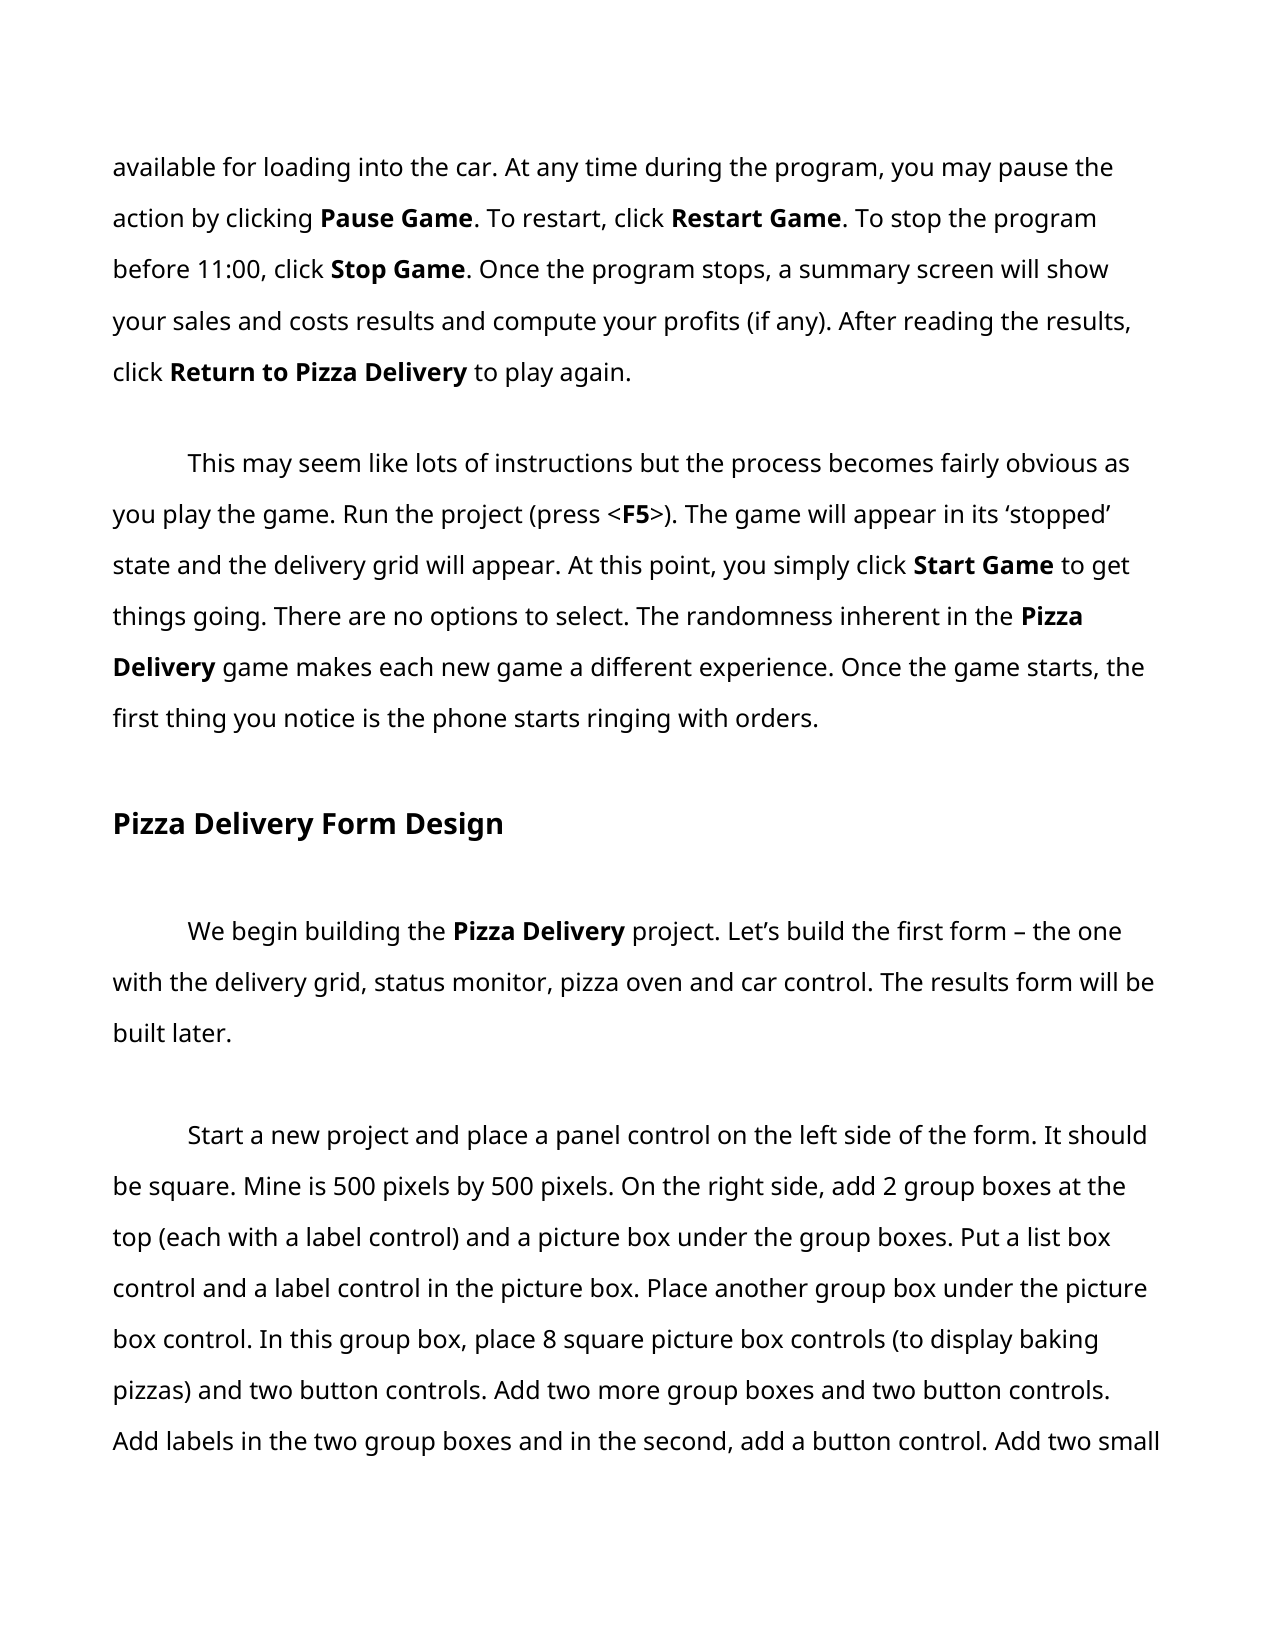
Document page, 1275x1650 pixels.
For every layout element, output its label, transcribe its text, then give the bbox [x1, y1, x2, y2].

text Pizza Delivery Form Design [112, 803, 1162, 843]
text This may seem like lots of instructions but the process becomes fairly obvious as you play the game. Run the project (press <F5>). The game will appear in its ‘stopped’ state and the delivery grid will appear. At this point, you simply click Start Game to get things going. There are no options to select. The randomness inherent in the Pizza Delivery game makes each new game a different experience. Once the game starts, the first thing you notice is the phone starts ringing with orders. [112, 446, 1162, 735]
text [112, 150, 1162, 431]
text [112, 1118, 1162, 1458]
text We begin building the Pizza Delivery project. Let’s build the first form – the one with the delivery grid, status monitor, pizza oven and car control. The results form will be built later. [112, 913, 1162, 1050]
